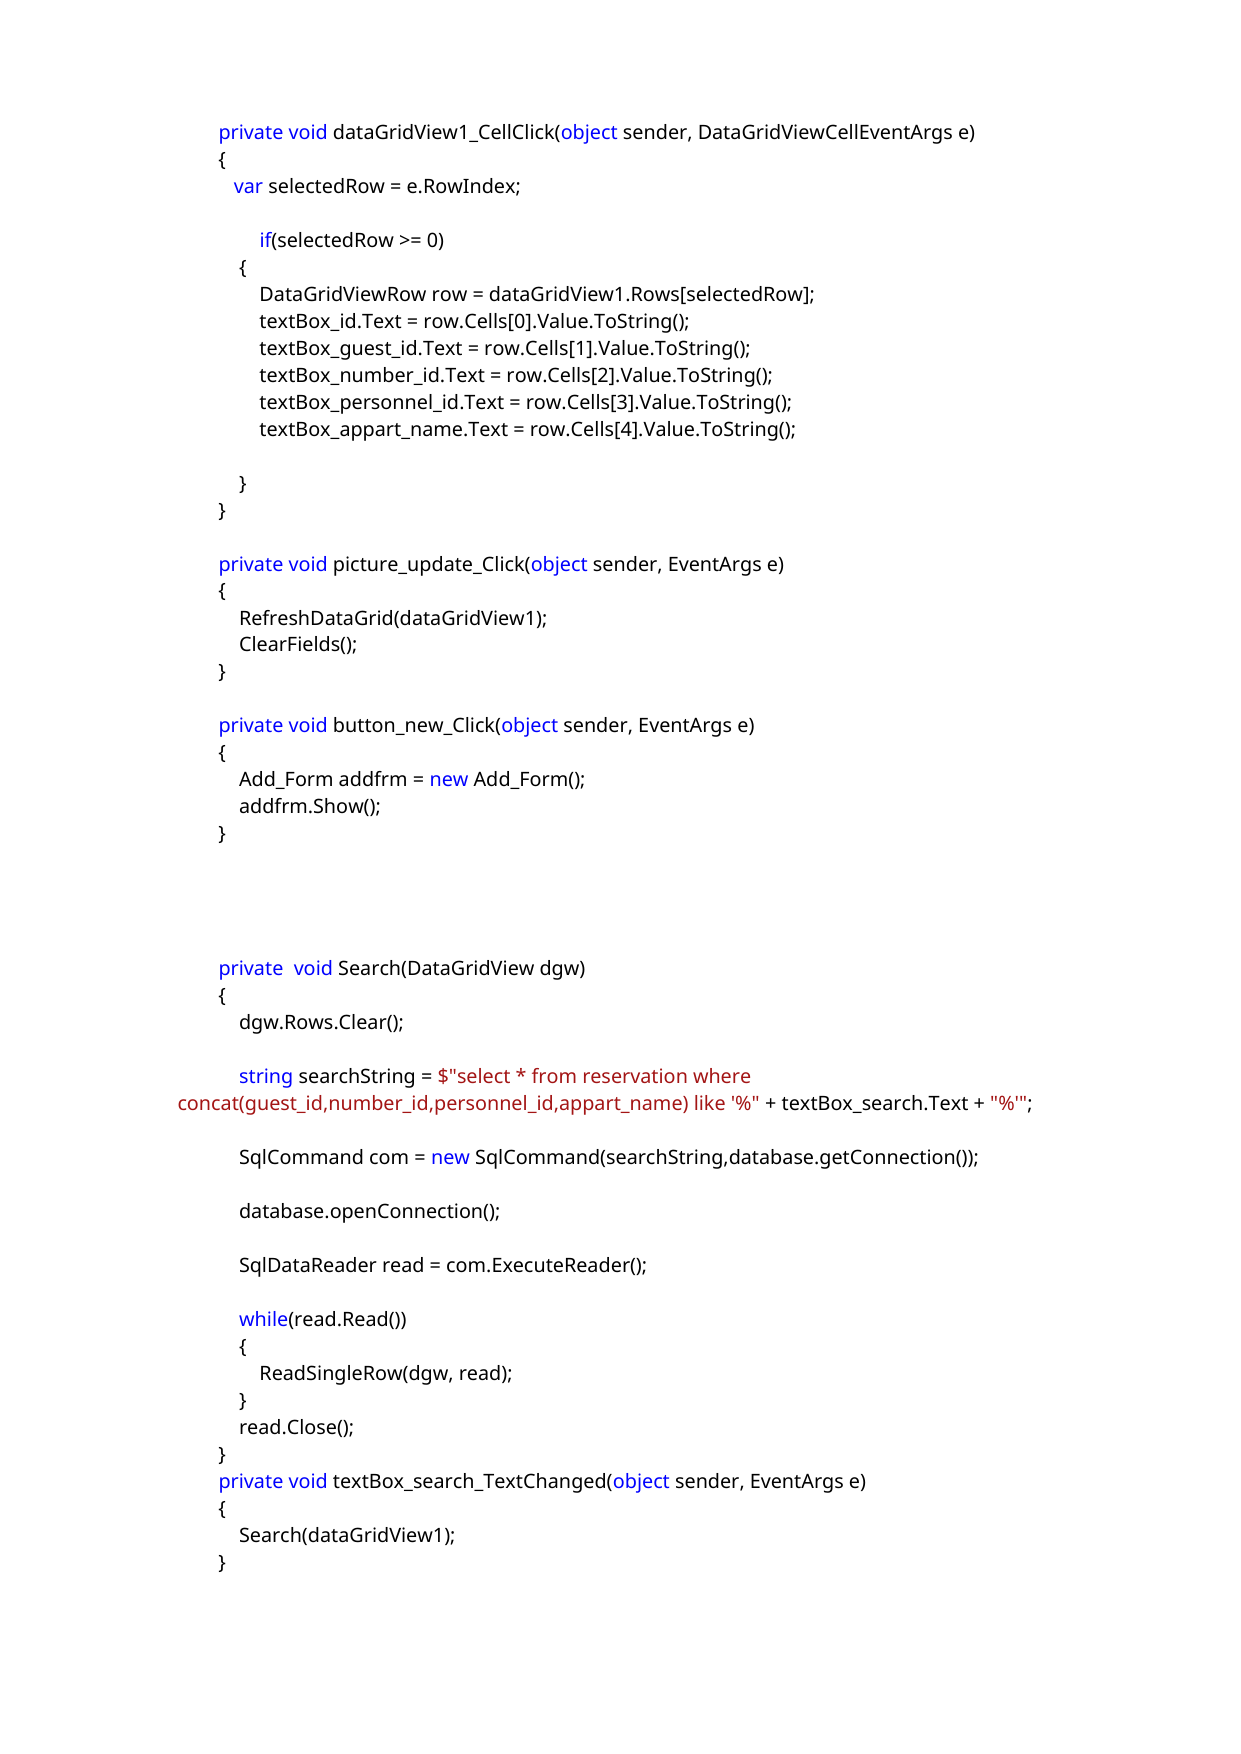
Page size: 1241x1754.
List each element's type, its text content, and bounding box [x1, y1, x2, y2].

text private void button_new_Click(object sender, EventArgs e) [177, 712, 1152, 739]
text SqlDataReader read = com.ExecuteReader(); [177, 1251, 1152, 1278]
text } [177, 1440, 1152, 1467]
text { [177, 577, 1152, 604]
text } [177, 469, 1152, 496]
text read.Close(); [177, 1413, 1152, 1440]
text private void textBox_search_TextChanged(object sender, EventArgs e) [177, 1467, 1152, 1494]
text { [177, 1494, 1152, 1521]
text } [177, 1386, 1152, 1413]
text { [177, 739, 1152, 766]
text private void Search(DataGridView dgw) [177, 954, 1152, 981]
text } [177, 819, 1152, 847]
text while(read.Read()) [177, 1305, 1152, 1332]
text RefreshDataGrid(dataGridView1); [177, 604, 1152, 631]
text textBox_id.Text = row.Cells[0].Value.ToString(); [177, 307, 1152, 334]
text addfrm.Show(); [177, 793, 1152, 819]
text { [177, 145, 1152, 172]
text Search(dataGridView1); [177, 1521, 1152, 1548]
text string searchString = $"select * from reservation where concat(guest_id,number_id,personnel_id,appart_name) like '%" + textBox_search.Text + "%'"; [177, 1062, 1152, 1116]
text textBox_appart_name.Text = row.Cells[4].Value.ToString(); [177, 415, 1152, 442]
text textBox_guest_id.Text = row.Cells[1].Value.ToString(); [177, 334, 1152, 361]
text } [177, 496, 1152, 523]
text ClearFields(); [177, 631, 1152, 658]
text if(selectedRow >= 0) [177, 226, 1152, 253]
text dgw.Rows.Clear(); [177, 1008, 1152, 1035]
text { [177, 253, 1152, 280]
text { [177, 981, 1152, 1008]
text Add_Form addfrm = new Add_Form(); [177, 766, 1152, 793]
text DataGridViewRow row = dataGridView1.Rows[selectedRow]; [177, 280, 1152, 307]
text SqlCommand com = new SqlCommand(searchString,database.getConnection()); [177, 1143, 1152, 1170]
text var selectedRow = e.RowIndex; [177, 172, 1152, 199]
text } [177, 1548, 1152, 1575]
text ReadSingleRow(dgw, read); [177, 1359, 1152, 1386]
text private void picture_update_Click(object sender, EventArgs e) [177, 550, 1152, 577]
text private void dataGridView1_CellClick(object sender, DataGridViewCellEventArgs e) [177, 118, 1152, 145]
text textBox_personnel_id.Text = row.Cells[3].Value.ToString(); [177, 388, 1152, 415]
text } [177, 658, 1152, 685]
text textBox_number_id.Text = row.Cells[2].Value.ToString(); [177, 361, 1152, 388]
text database.openConnection(); [177, 1197, 1152, 1224]
text { [177, 1332, 1152, 1359]
